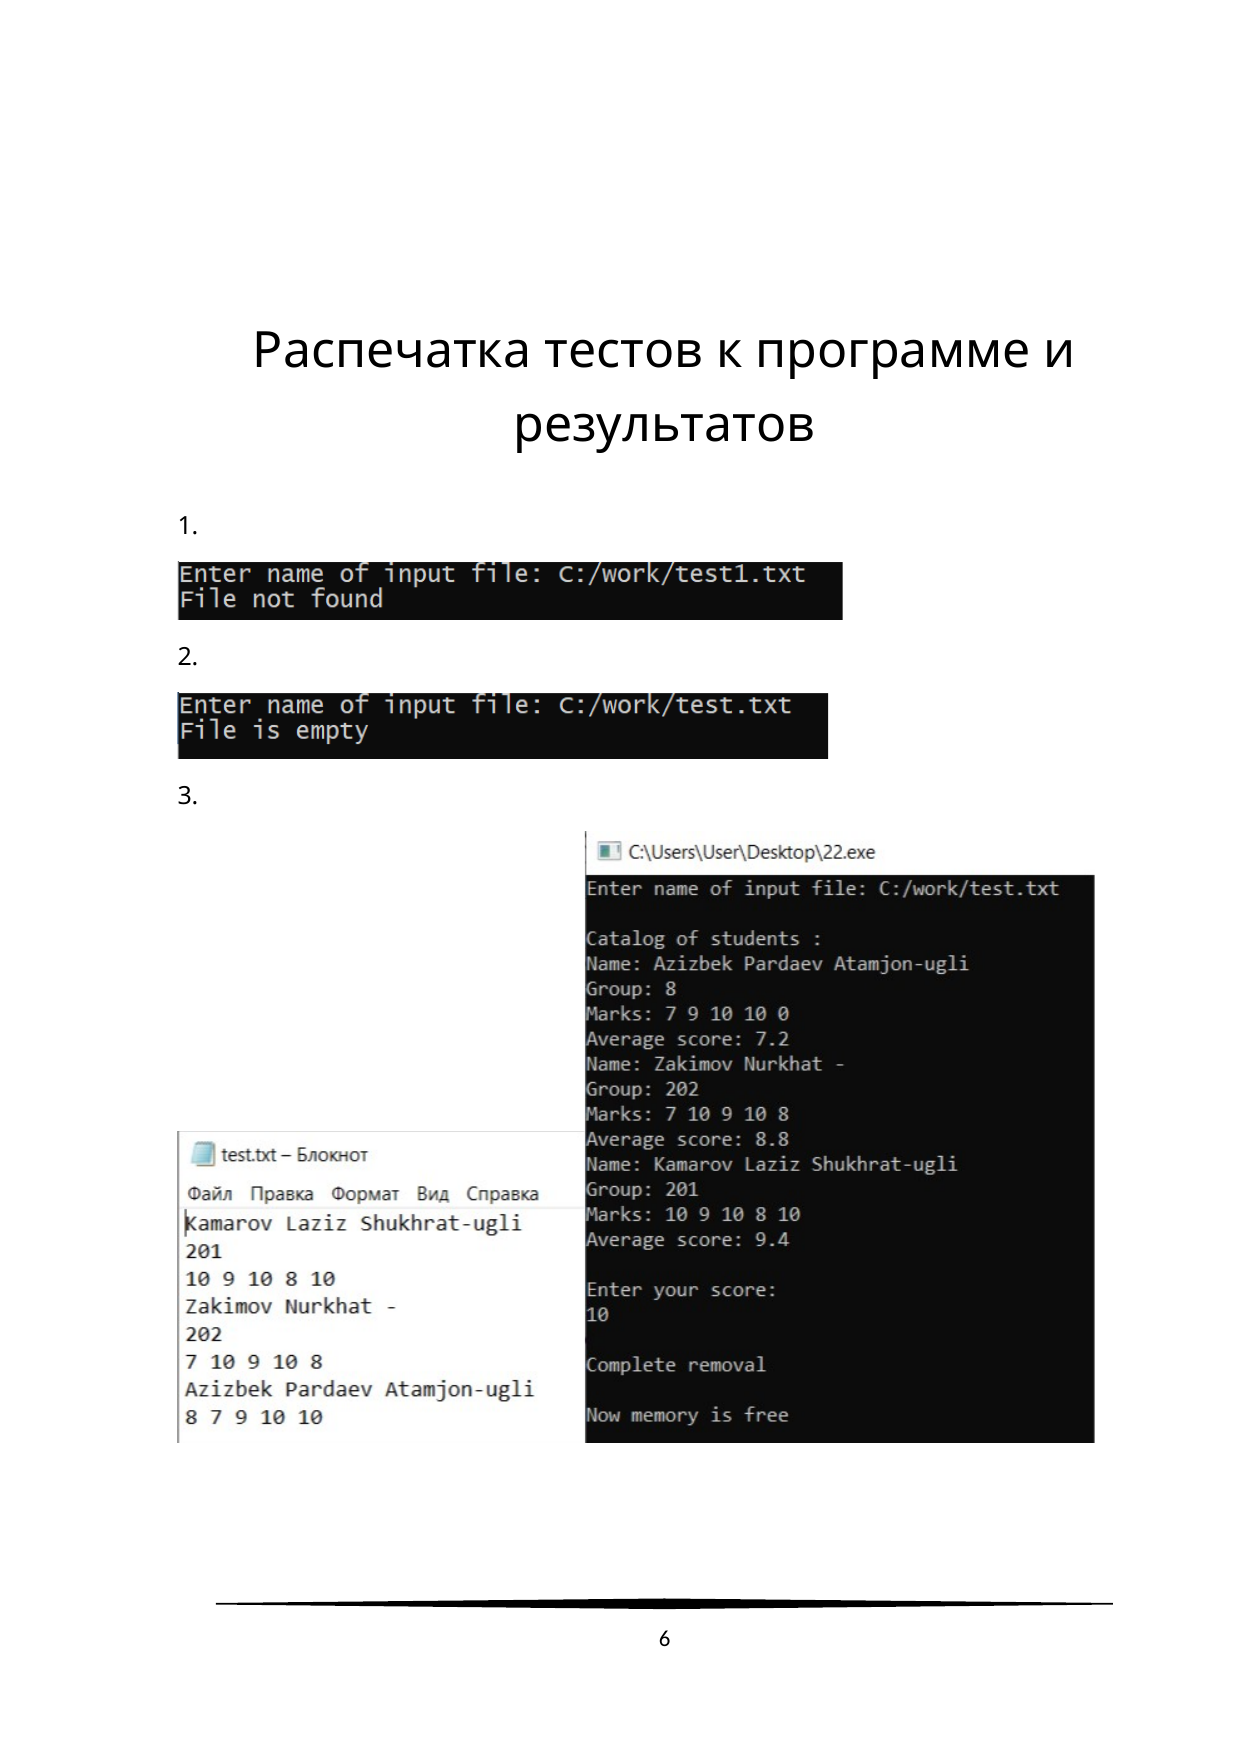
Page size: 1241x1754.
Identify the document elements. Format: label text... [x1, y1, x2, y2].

picture [177, 561, 843, 620]
text 1. [177, 508, 1152, 542]
text 2. [177, 638, 1152, 673]
subtitle Распечатка тестов к программе и результатов [177, 314, 1152, 456]
picture [177, 692, 829, 759]
picture [177, 831, 1095, 1443]
text 3. [177, 777, 1152, 812]
